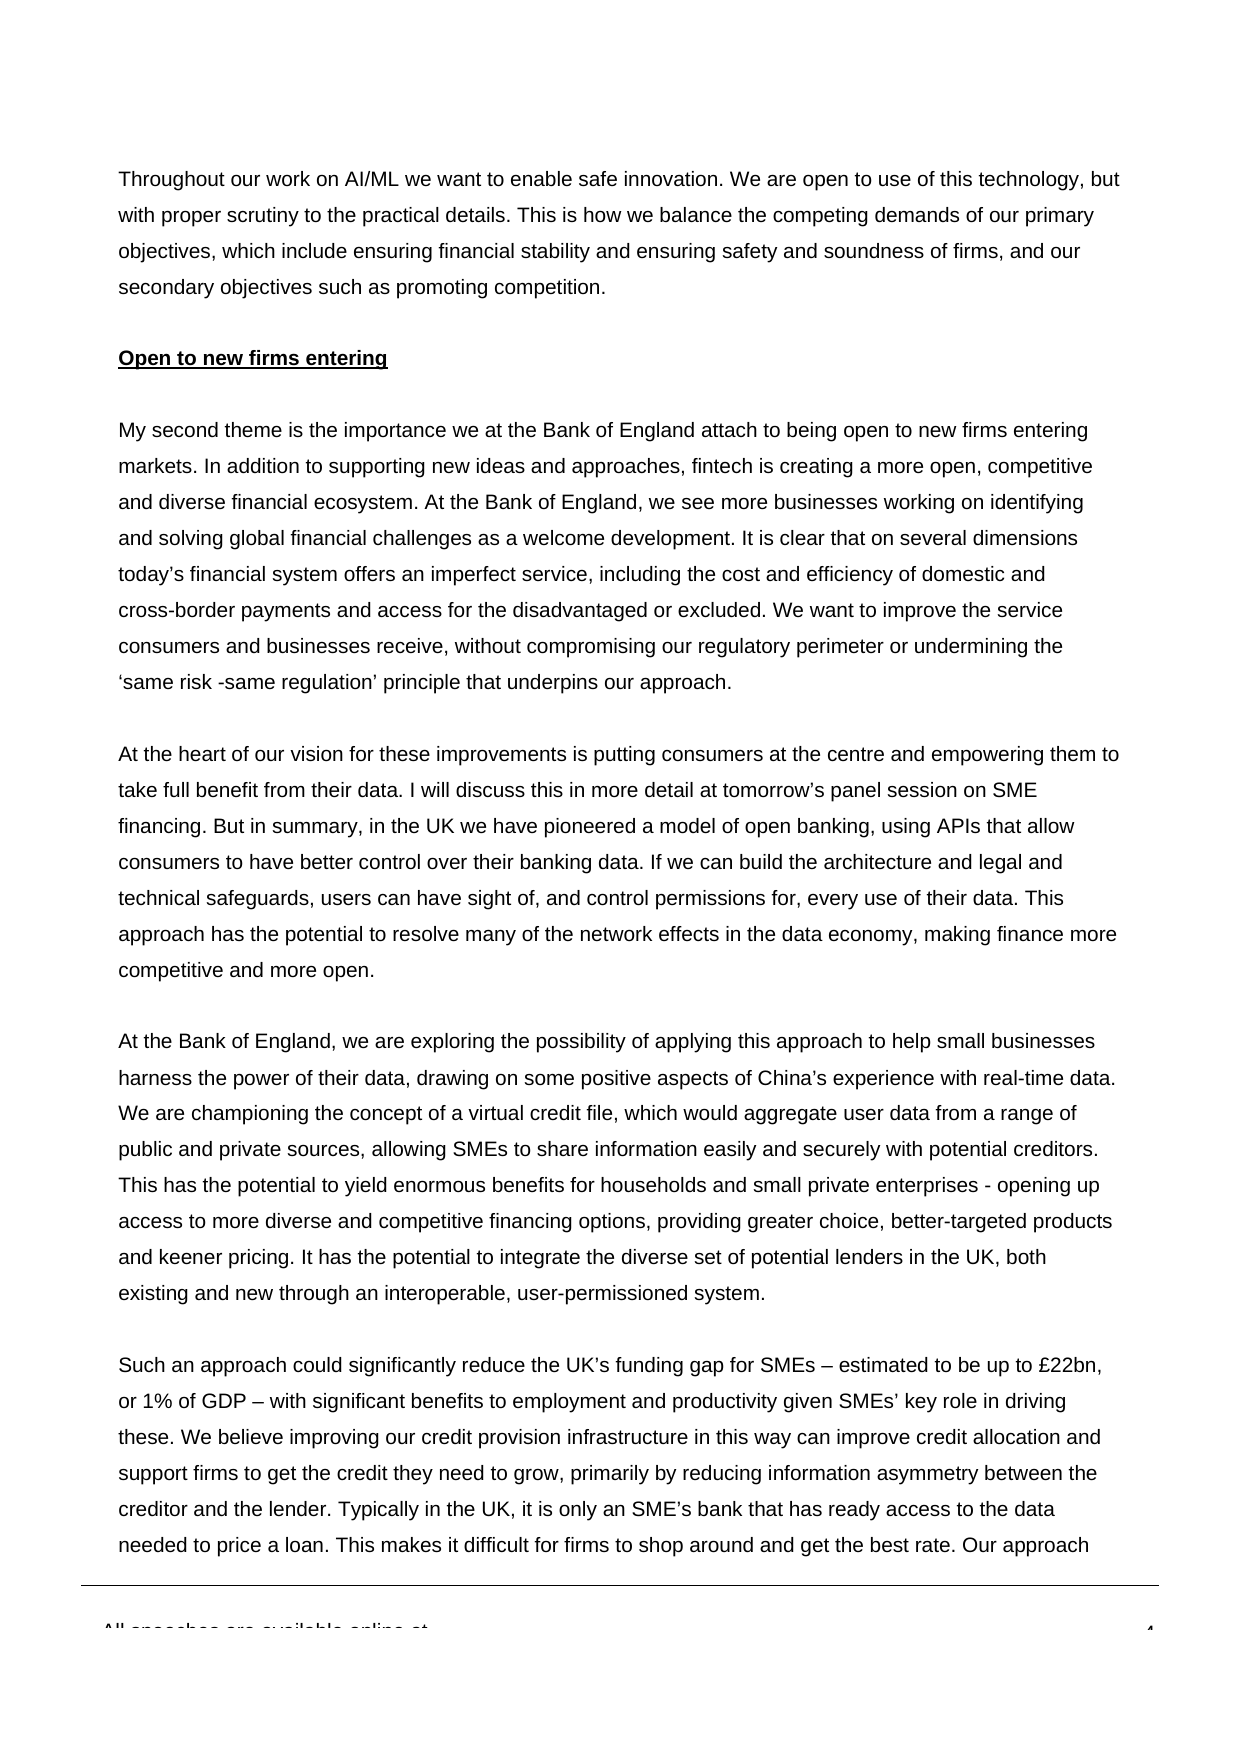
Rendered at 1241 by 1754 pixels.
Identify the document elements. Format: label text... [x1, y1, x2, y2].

text At the heart of our vision for these improvements is putting consumers at the centre and empowering them to take full benefit from their data. I will discuss this in more detail at tomorrow’s panel session on SME financing. But in summary, in the UK we have pioneered a model of open banking, using APIs that allow consumers to have better control over their banking data. If we can build the architecture and legal and technical safeguards, users can have sight of, and control permissions for, every use of their data. This approach has the potential to resolve many of the network effects in the data economy, making finance more competitive and more open. [118, 742, 1125, 981]
text My second theme is the importance we at the Bank of England attach to being open to new firms entering markets. In addition to supporting new ideas and approaches, fintech is creating a more open, competitive and diverse financial ecosystem. At the Bank of England, we see more businesses working on identifying and solving global financial challenges as a welcome development. It is clear that on several dimensions [118, 418, 1116, 550]
subtitle Open to new firms entering [118, 346, 1132, 370]
text At the Bank of England, we are exploring the possibility of applying this approach to help small businesses harness the power of their data, drawing on some positive aspects of China’s experience with real-time data. We are championing the concept of a virtual credit file, which would aggregate user data from a range of public and private sources, allowing SMEs to share information easily and securely with potential creditors. This has the potential to yield enormous benefits for households and small private enterprises - opening up access to more diverse and competitive financing options, providing greater choice, better-targeted products and keener pricing. It has the potential to integrate the diverse set of potential lenders in the UK, both existing and new through an interoperable, user-permissioned system. [118, 1029, 1118, 1305]
text Such an approach could significantly reduce the UK’s funding gap for SMEs – estimated to be up to £22bn, or 1% of GDP – with significant benefits to employment and productivity given SMEs’ key role in driving these. We believe improving our credit provision infrastructure in this way can improve credit allocation and support firms to get the credit they need to grow, primarily by reducing information asymmetry between the creditor and the lender. Typically in the UK, it is only an SME’s bank that has ready access to the data needed to price a loan. This makes it difficult for firms to shop around and get the best rate. Our approach [118, 1353, 1105, 1556]
text today’s financial system offers an imperfect service, including the cost and efficiency of domestic and cross-border payments and access for the disadvantaged or excluded. We want to improve the service consumers and businesses receive, without compromising our regulatory perimeter or undermining the ‘same risk -same regulation’ principle that underpins our approach. [118, 562, 1068, 694]
text Throughout our work on AI/ML we want to enable safe innovation. We are open to use of this technology, but with proper scrutiny to the practical details. This is how we balance the competing demands of our primary objectives, which include ensuring financial stability and ensuring safety and soundness of firms, and our secondary objectives such as promoting competition. [118, 167, 1132, 298]
